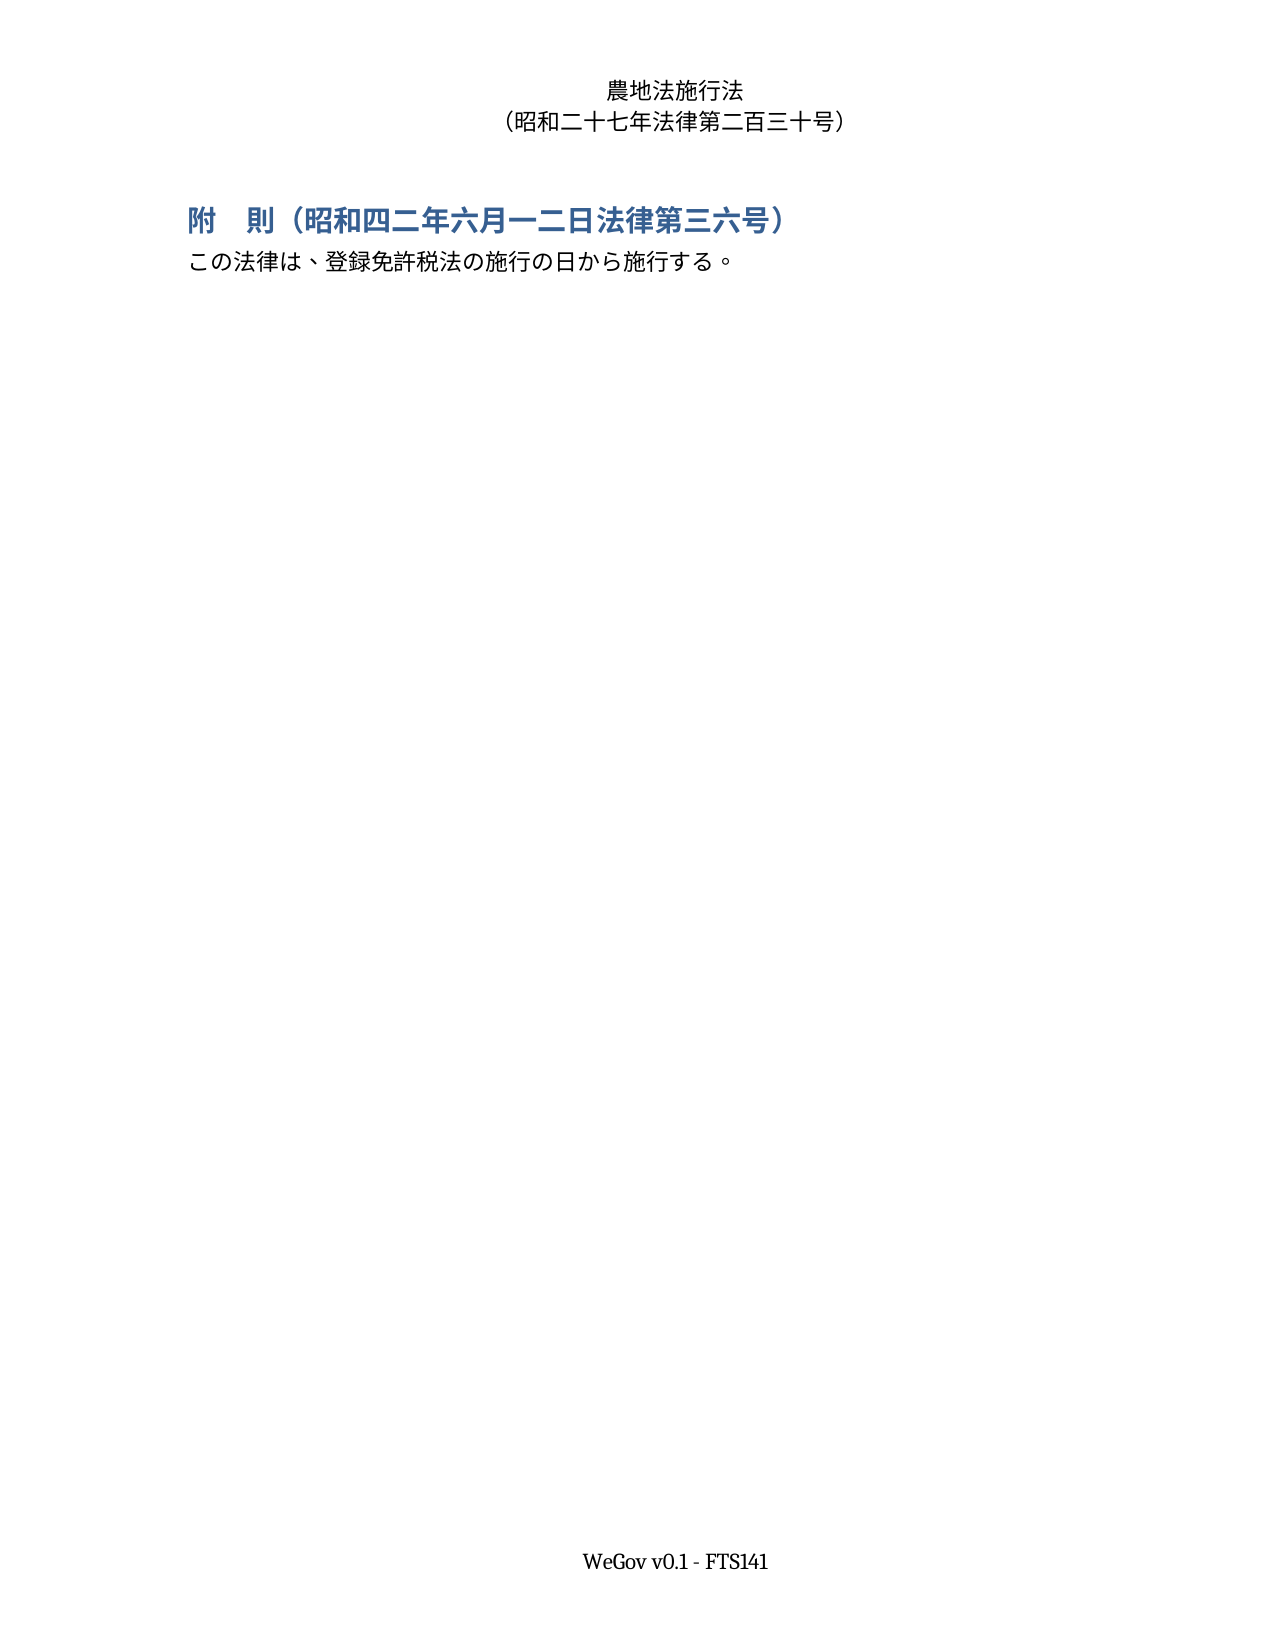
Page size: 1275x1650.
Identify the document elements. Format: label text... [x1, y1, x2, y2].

subtitle 附 則（昭和四二年六月一二日法律第三六号） [187, 200, 1087, 240]
text この法律は、登録免許税法の施行の日から施行する。 [187, 246, 1087, 277]
